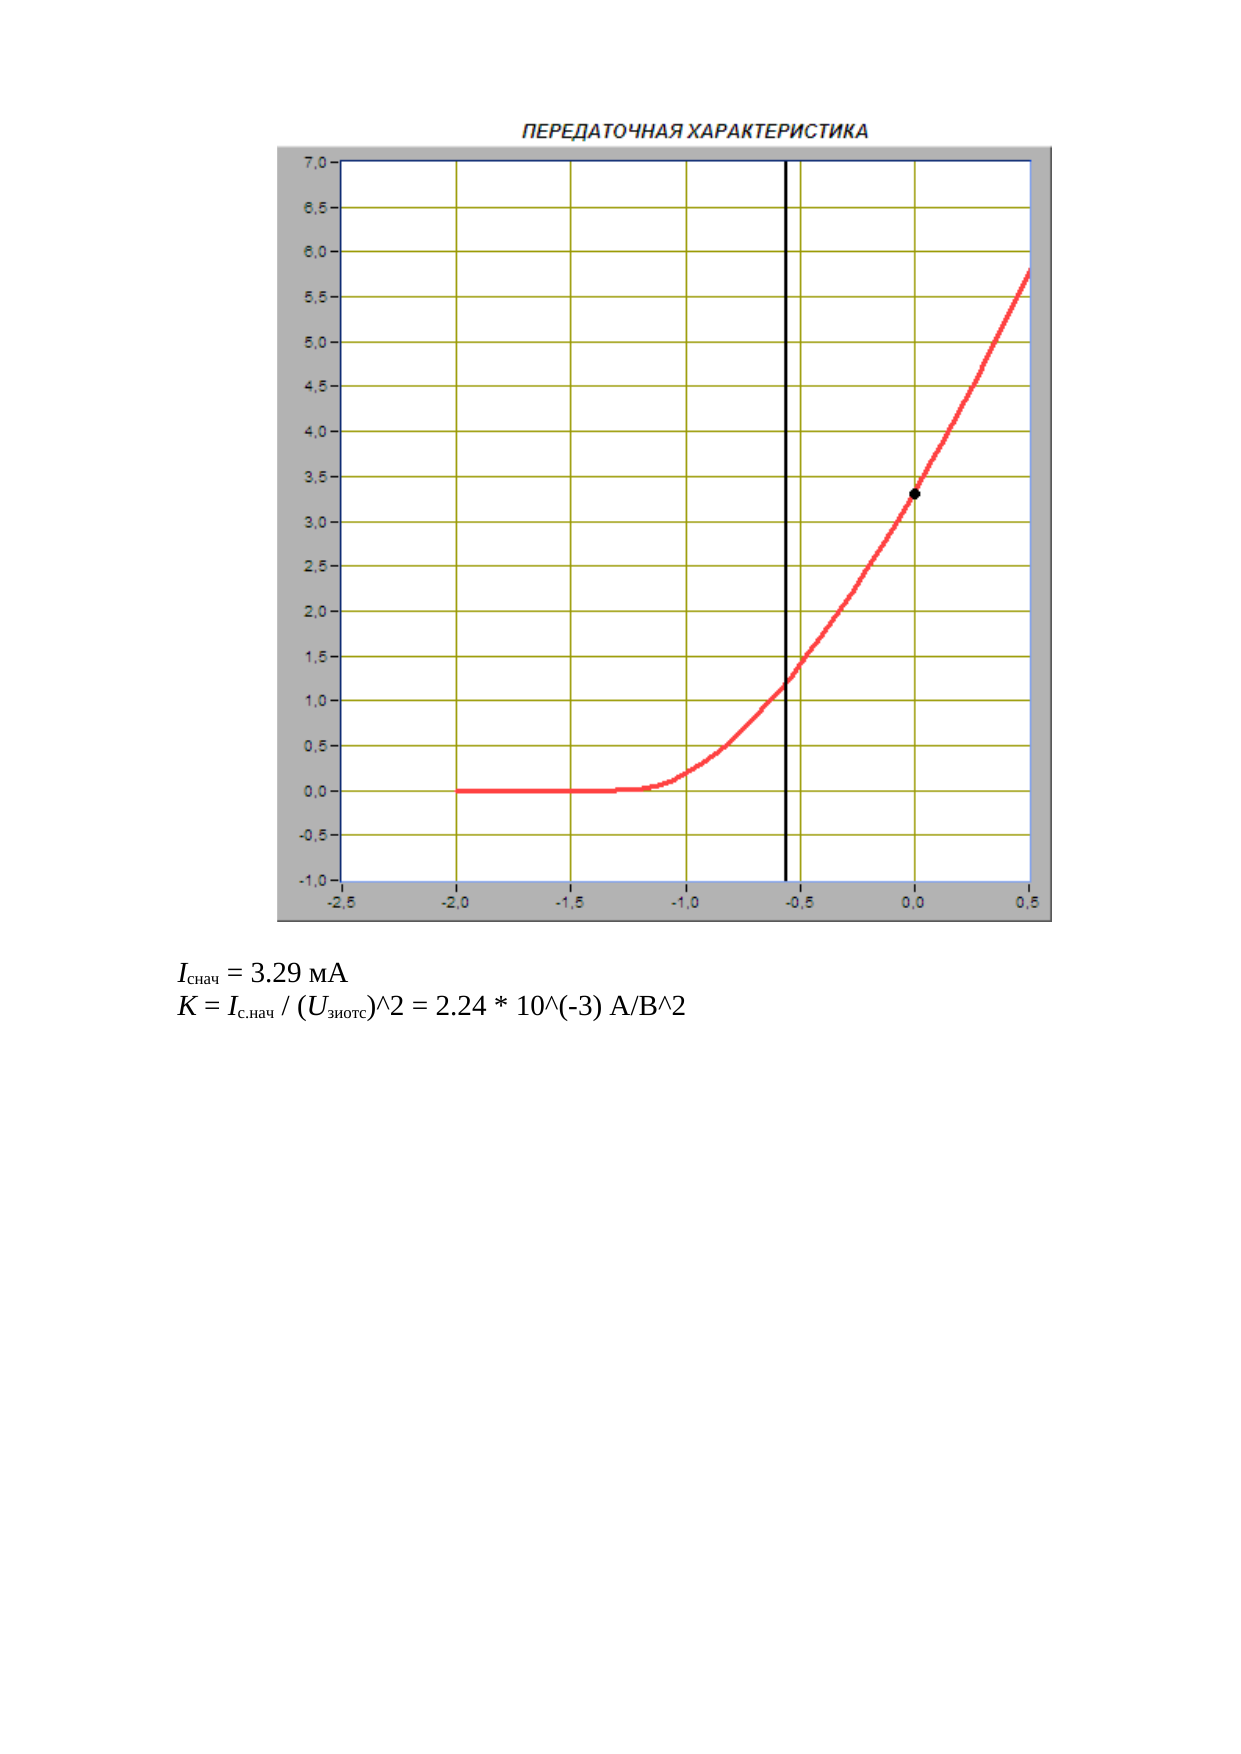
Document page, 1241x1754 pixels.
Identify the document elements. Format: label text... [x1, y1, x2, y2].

text K = Iс.нач / (Uзиотс)^2 = 2.24 * 10^(-3) А/В^2 [177, 988, 1152, 1022]
picture [277, 118, 1052, 922]
text Iснач = 3.29 мА [177, 955, 1152, 988]
